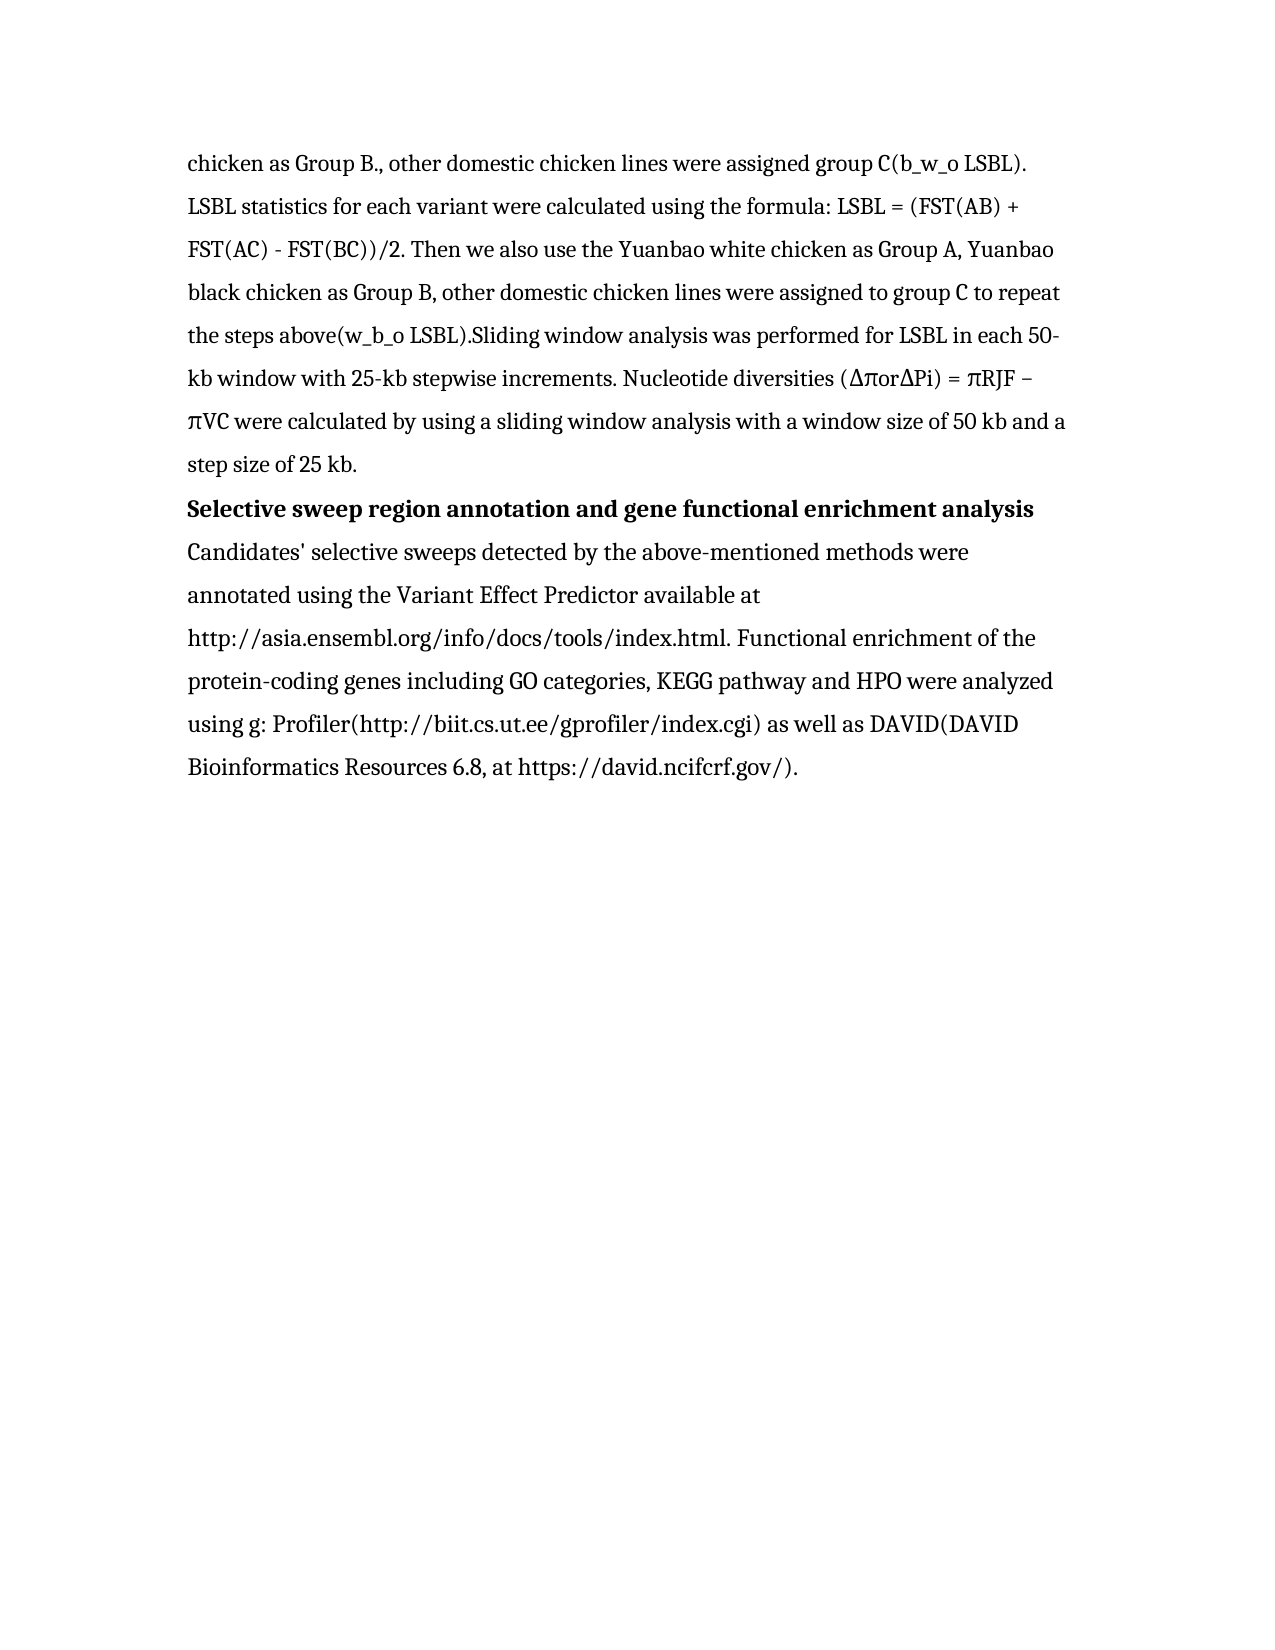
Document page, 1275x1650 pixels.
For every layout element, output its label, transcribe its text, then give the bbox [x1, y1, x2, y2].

text chicken as Group B., other domestic chicken lines were assigned group C(b_w_o LSBL). LSBL statistics for each variant were calculated using the formula: LSBL = (FST(AB) + FST(AC) - FST(BC))/2. Then we also use the Yuanbao white chicken as Group A, Yuanbao black chicken as Group B, other domestic chicken lines were assigned to group C to repeat the steps above(w_b_o LSBL).Sliding window analysis was performed for LSBL in each 50-kb window with 25-kb stepwise increments. Nucleotide diversities (ΔπorΔPi) = πRJF − πVC were calculated by using a sliding window analysis with a window size of 50 kb and a step size of 25 kb. [187, 150, 1075, 479]
text Selective sweep region annotation and gene functional enrichment analysis [187, 495, 1125, 523]
text Candidates' selective sweeps detected by the above-mentioned methods were annotated using the Variant Effect Predictor available at http://asia.ensembl.org/info/docs/tools/index.html. Functional enrichment of the protein-coding genes including GO categories, KEGG pathway and HPO were analyzed using g: Profiler(http://biit.cs.ut.ee/gprofiler/index.cgi) as well as DAVID(DAVID Bioinformatics Resources 6.8, at https://david.ncifcrf.gov/). [187, 538, 1069, 781]
